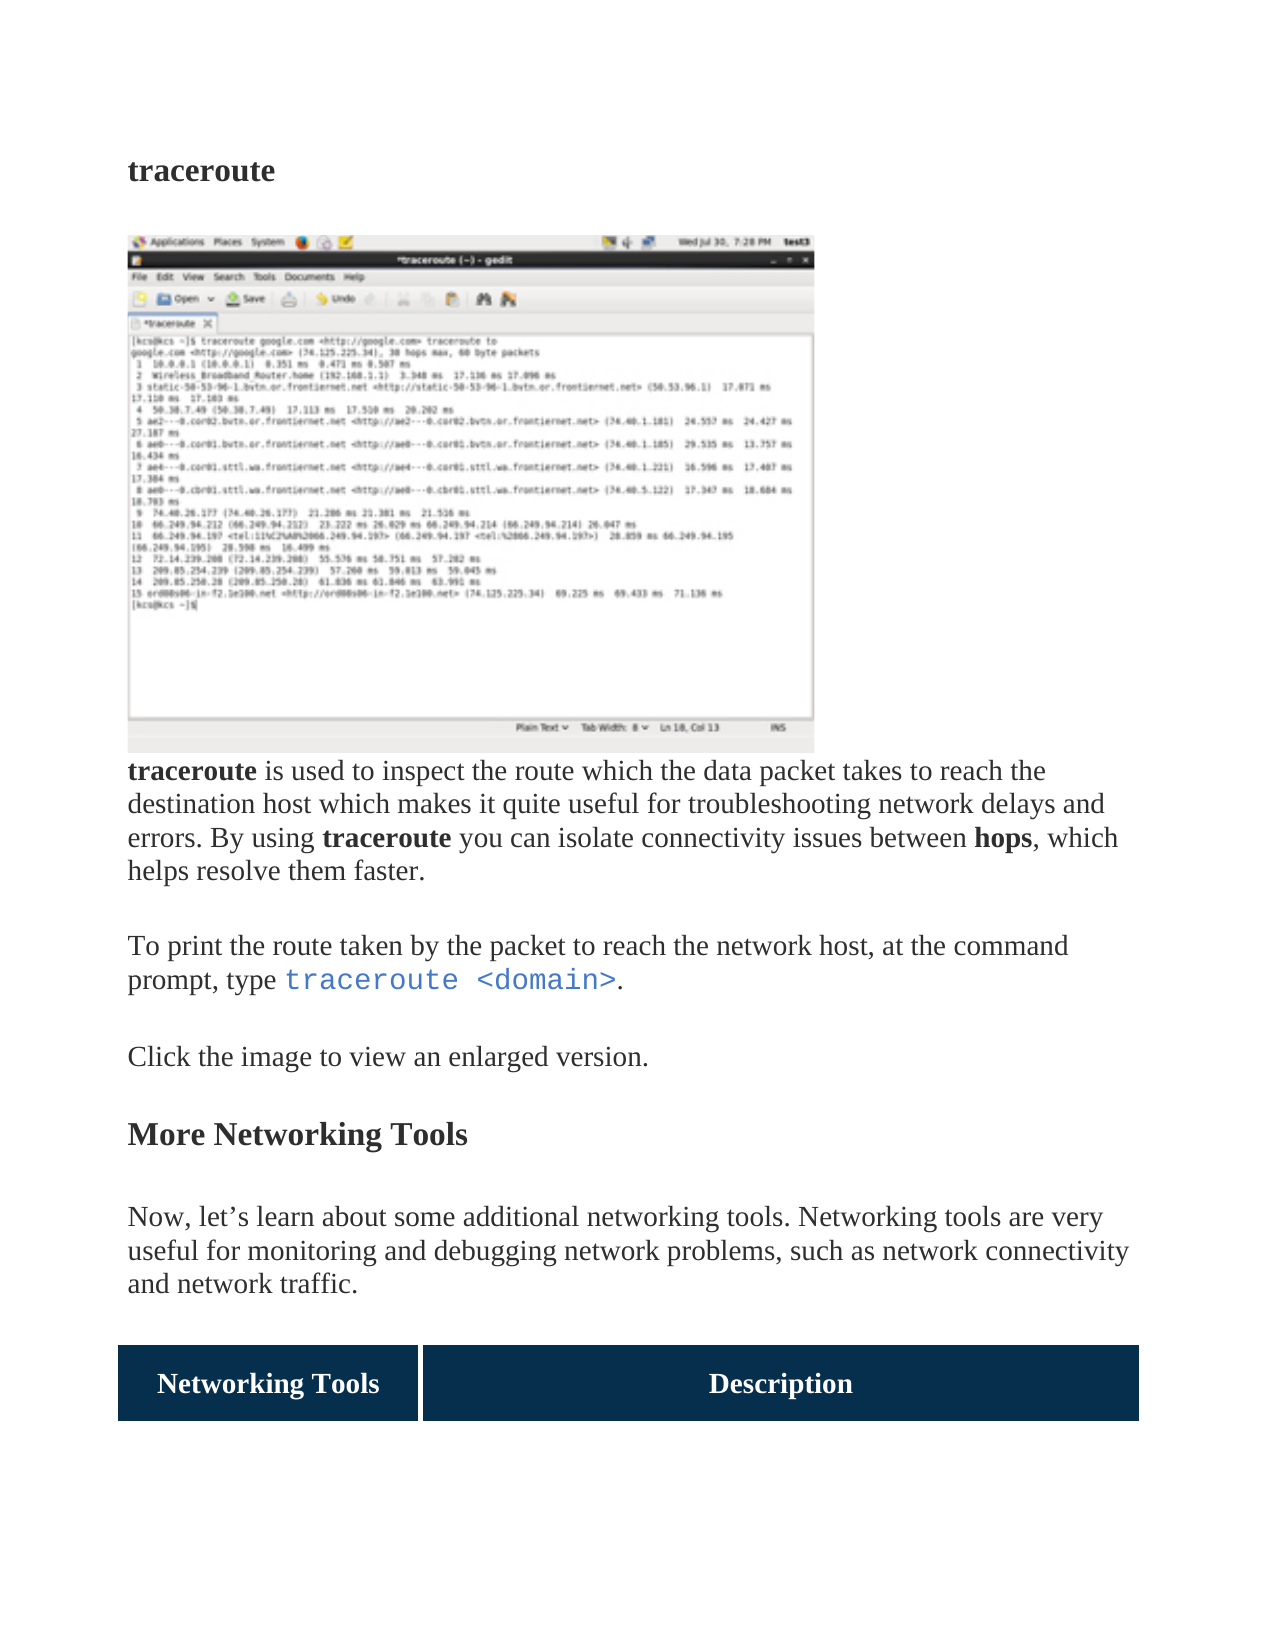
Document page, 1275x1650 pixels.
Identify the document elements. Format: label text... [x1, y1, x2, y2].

text Click the image to view an enlarged version. [127, 1039, 1155, 1073]
picture [127, 235, 815, 753]
text More Networking Tools [127, 1114, 1155, 1152]
text Now, let’s learn about some additional networking tools. Networking tools are very useful for monitoring and debugging network problems, such as network connectivity and network traffic. [127, 1199, 1155, 1300]
table_header Description [423, 1345, 1139, 1421]
text traceroute [127, 150, 1155, 188]
table_header Networking Tools [118, 1345, 418, 1421]
text To print the route taken by the packet to reach the network host, at the command prompt, type traceroute <domain>. [127, 928, 1155, 998]
text traceroute is used to inspect the route which the data packet takes to reach the destination host which makes it quite useful for troubleshooting network delays and errors. By using traceroute you can isolate connectivity issues between hops, which helps resolve them faster. [127, 753, 1155, 887]
